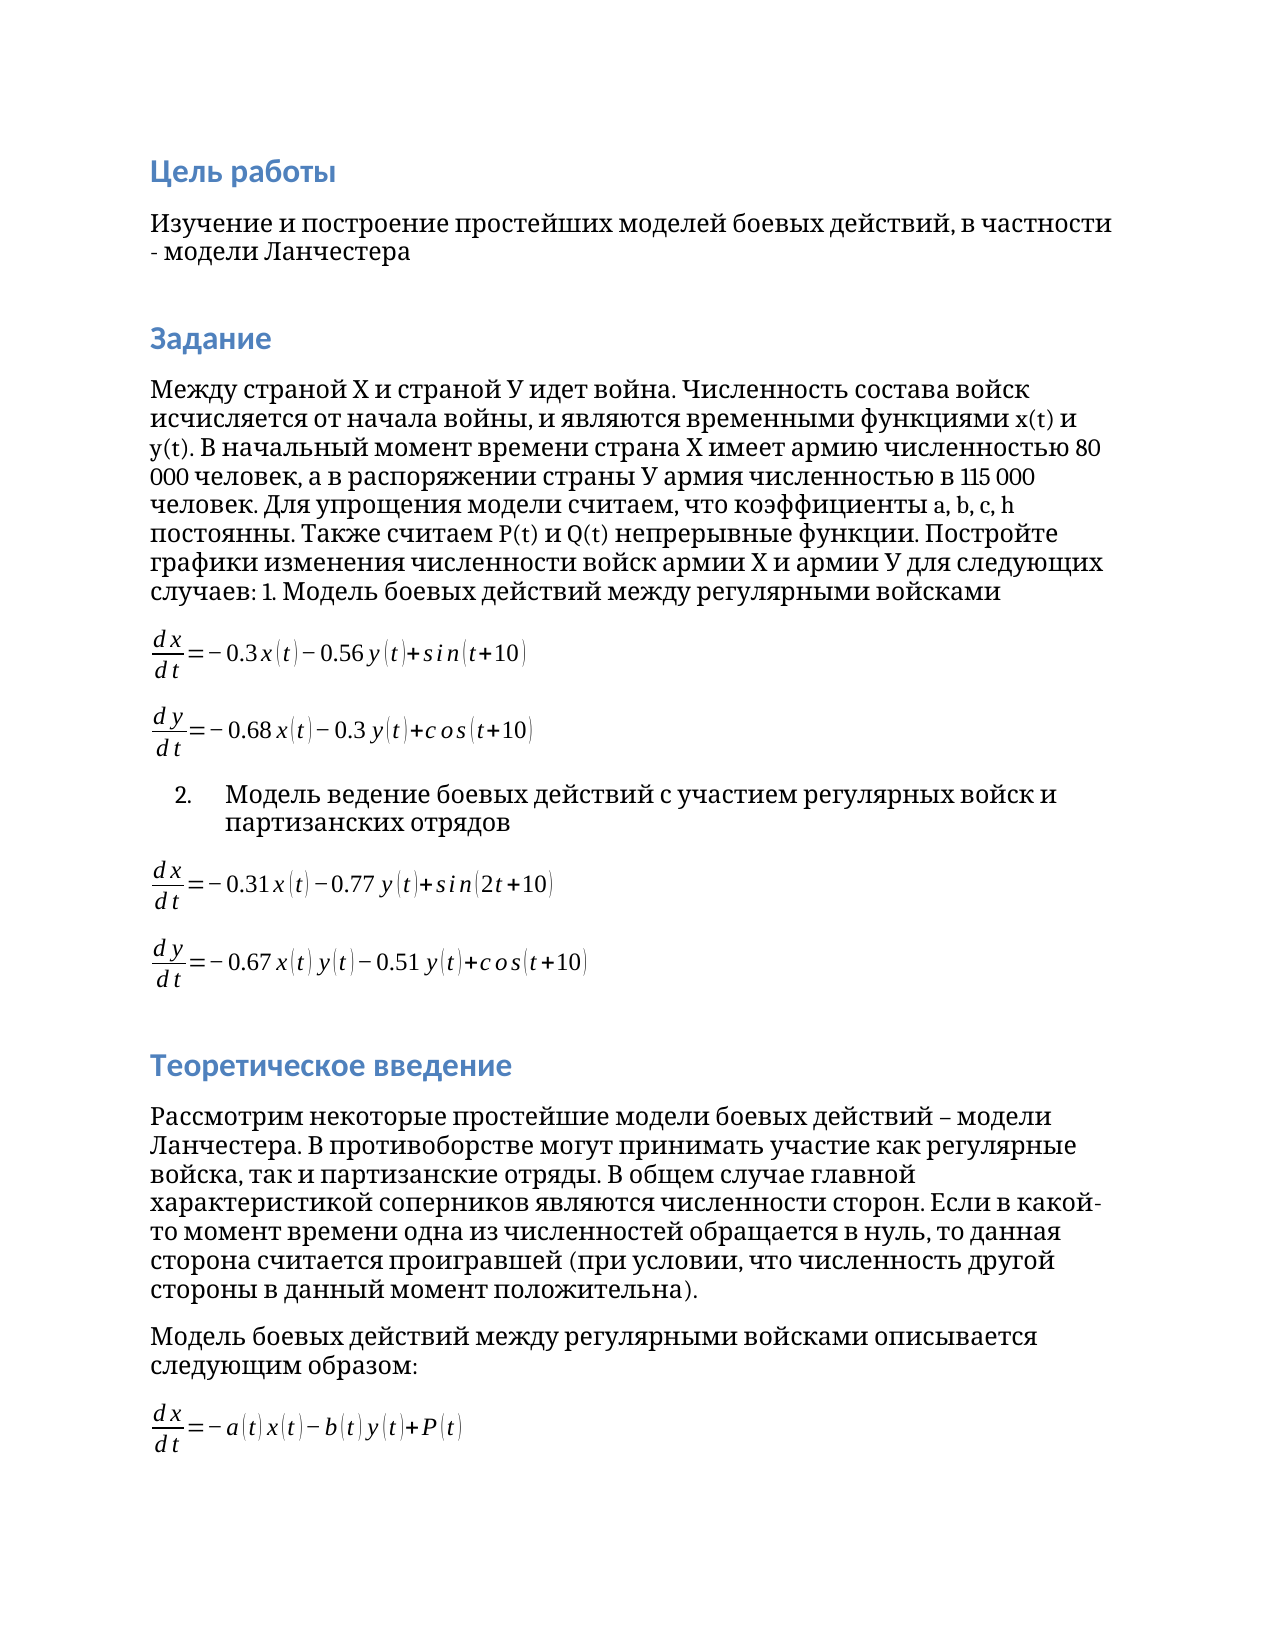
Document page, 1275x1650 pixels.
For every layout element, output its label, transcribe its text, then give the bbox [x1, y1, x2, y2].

text Между страной Х и страной У идет война. Численность состава войск исчисляется от начала войны, и являются временными функциями x(t) и y(t). В начальный момент времени страна Х имеет армию численностью 80 000 человек, а в распоряжении страны У армия численностью в 115 000 человек. Для упрощения модели считаем, что коэффициенты a, b, c, h постоянны. Также считаем P(t) и Q(t) непрерывные функции. Постройте графики изменения численности войск армии Х и армии У для следующих случаев: 1. Модель боевых действий между регулярными войсками [150, 376, 1125, 606]
text Модель боевых действий между регулярными войсками описывается следующим образом: [150, 1323, 1125, 1381]
list Модель ведение боевых действий с участием регулярных войск и партизанских отрядов [175, 781, 1125, 838]
subtitle Цель работы [150, 150, 1125, 191]
subtitle Теоретическое введение [150, 1043, 1125, 1084]
text Рассмотрим некоторые простейшие модели боевых действий – модели Ланчестера. В противоборстве могут принимать участие как регулярные войска, так и партизанские отряды. В общем случае главной характеристикой соперников являются численности сторон. Если в какой-то момент времени одна из численностей обращается в нуль, то данная сторона считается проигравшей (при условии, что численность другой стороны в данный момент положительна). [150, 1103, 1125, 1304]
text Изучение и построение простейших моделей боевых действий, в частности - модели Ланчестера [150, 209, 1125, 267]
subtitle Задание [150, 317, 1125, 358]
